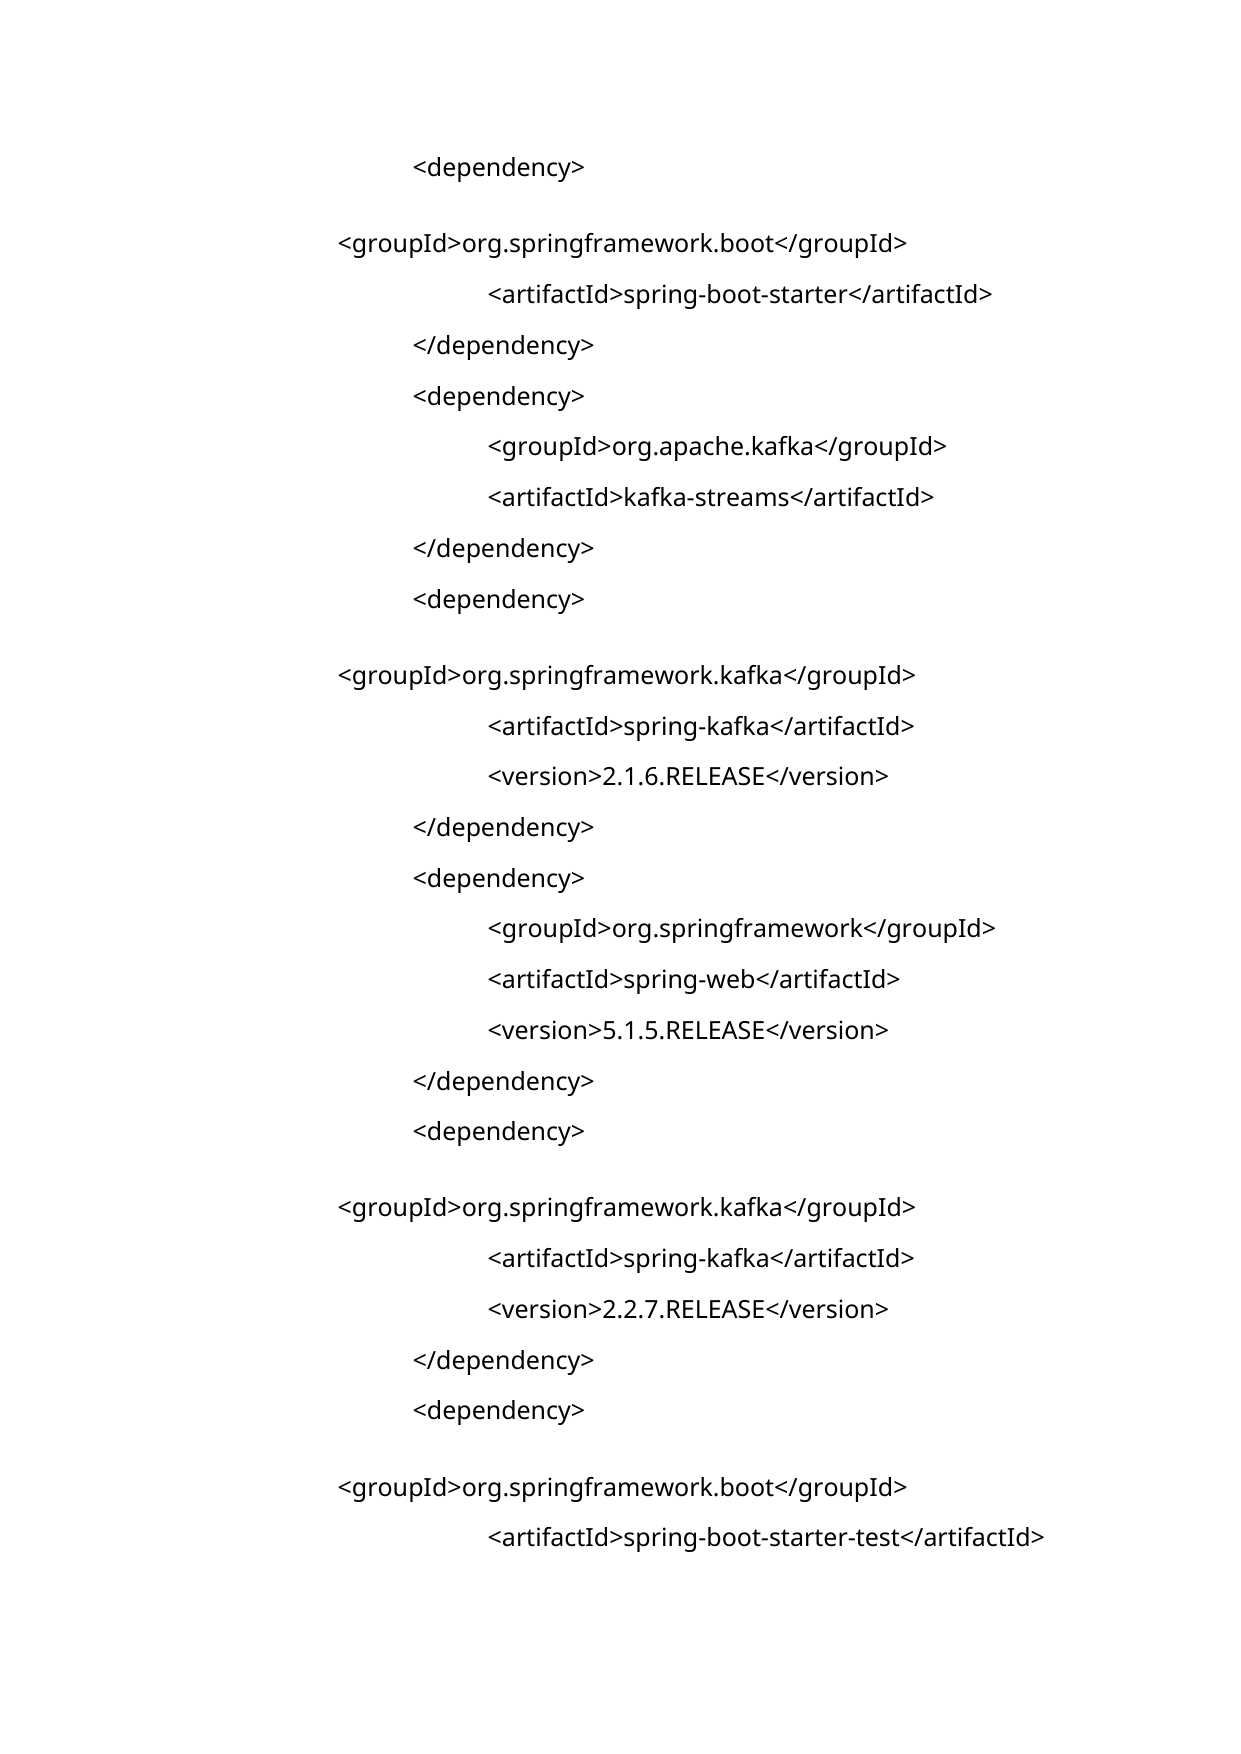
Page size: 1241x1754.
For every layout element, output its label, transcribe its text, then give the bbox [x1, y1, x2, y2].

text <groupId>org.springframework.kafka</groupId> [262, 632, 1053, 691]
text </dependency> [262, 1342, 1053, 1376]
text <artifactId>spring-boot-starter-test</artifactId> [262, 1520, 1053, 1554]
text <artifactId>spring-boot-starter</artifactId> [262, 277, 1053, 311]
text <dependency> [262, 378, 1053, 412]
text <version>2.2.7.RELEASE</version> [262, 1292, 1053, 1326]
text <groupId>org.springframework</groupId> [262, 911, 1053, 945]
text <dependency> [262, 150, 1053, 184]
text <version>5.1.5.RELEASE</version> [262, 1012, 1053, 1047]
text <artifactId>kafka-streams</artifactId> [262, 480, 1053, 514]
text <artifactId>spring-kafka</artifactId> [262, 708, 1053, 742]
text </dependency> [262, 531, 1053, 564]
text <artifactId>spring-kafka</artifactId> [262, 1241, 1053, 1275]
text <groupId>org.springframework.kafka</groupId> [262, 1165, 1053, 1224]
text <groupId>org.apache.kafka</groupId> [262, 429, 1053, 463]
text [262, 1444, 1053, 1503]
text <artifactId>spring-web</artifactId> [262, 962, 1053, 996]
text </dependency> [262, 1063, 1053, 1097]
text <version>2.1.6.RELEASE</version> [262, 759, 1053, 793]
text </dependency> [262, 809, 1053, 844]
text <dependency> [262, 860, 1053, 894]
text <dependency> [262, 1114, 1053, 1148]
text </dependency> [262, 328, 1053, 362]
text <dependency> [262, 1393, 1053, 1427]
text <groupId>org.springframework.boot</groupId> [262, 201, 1053, 260]
text <dependency> [262, 581, 1053, 615]
